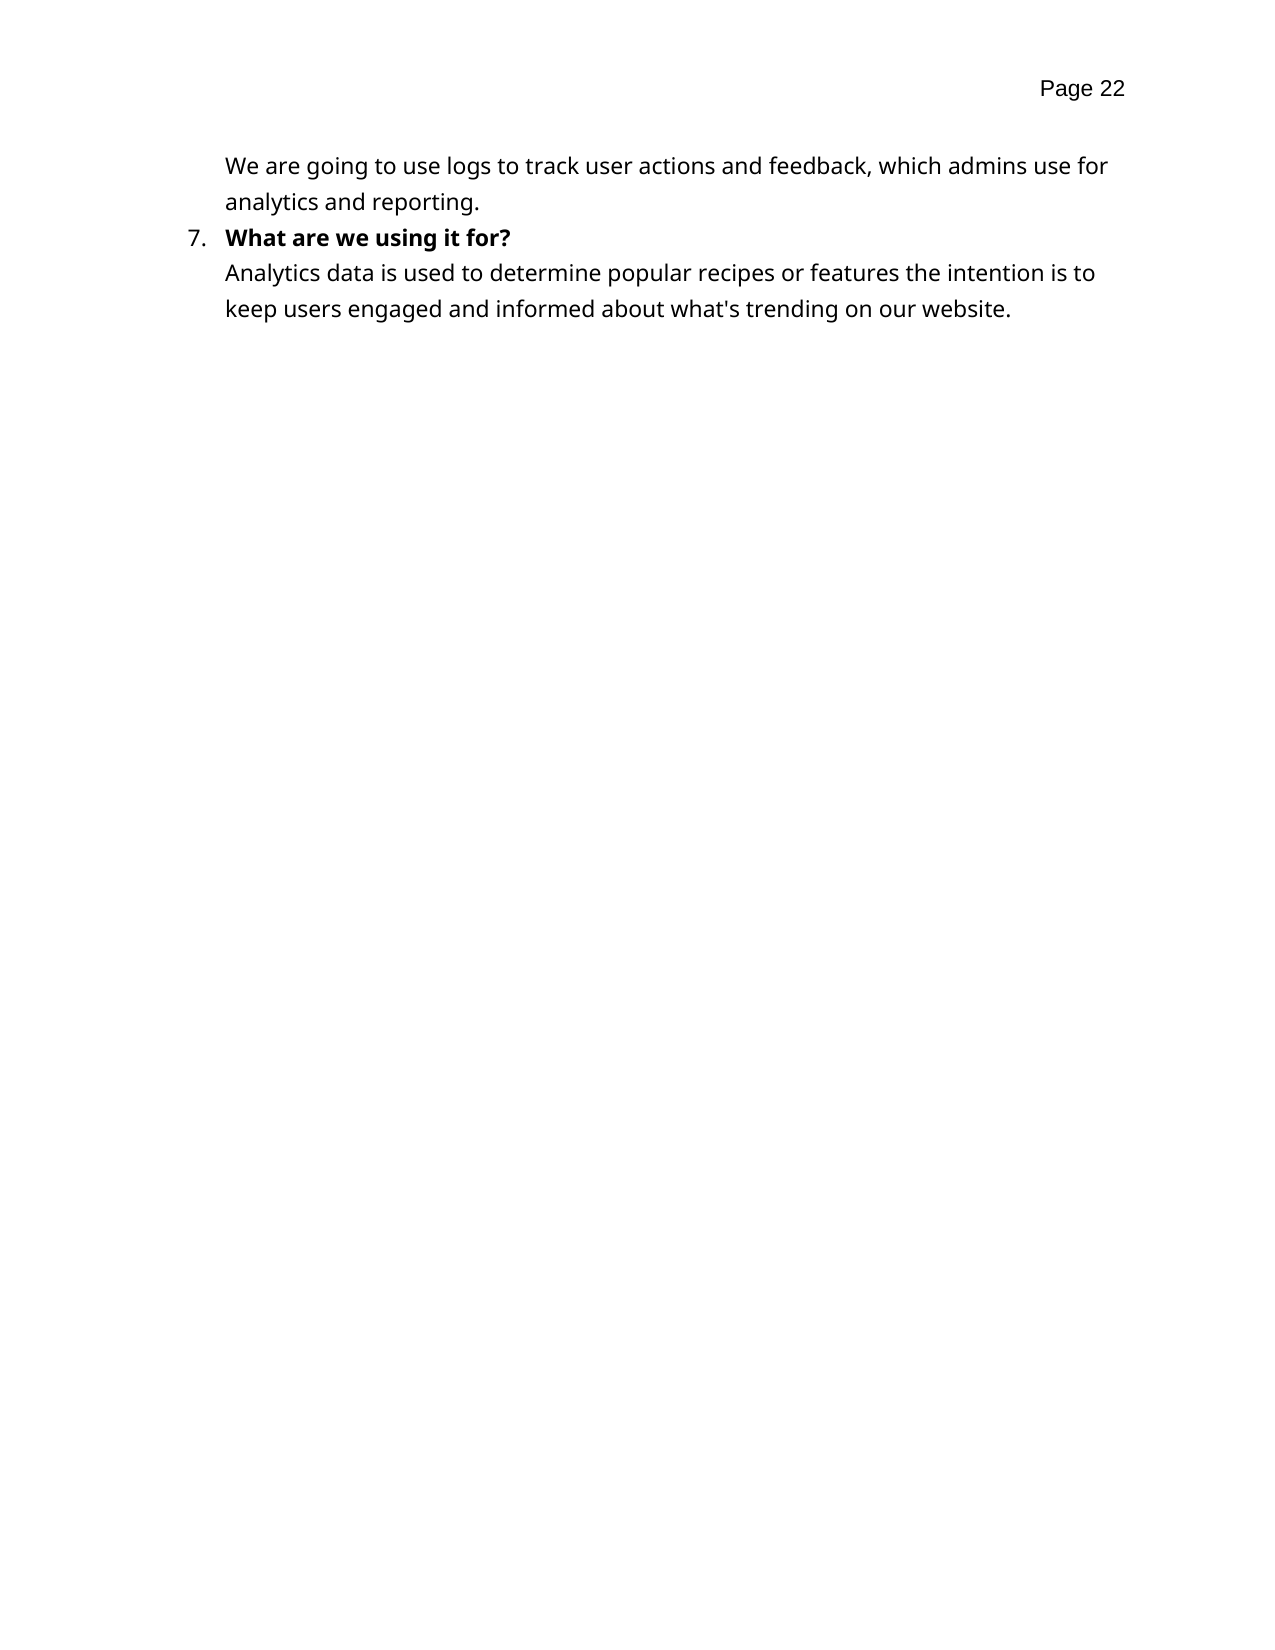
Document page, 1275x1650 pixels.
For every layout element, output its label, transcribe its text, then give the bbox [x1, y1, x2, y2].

text We are going to use logs to track user actions and feedback, which admins use for analytics and reporting. [225, 150, 1125, 217]
list What are we using it for? [187, 221, 1125, 253]
text Analytics data is used to determine popular recipes or features the intention is to keep users engaged and informed about what's trending on our website. [225, 257, 1125, 324]
